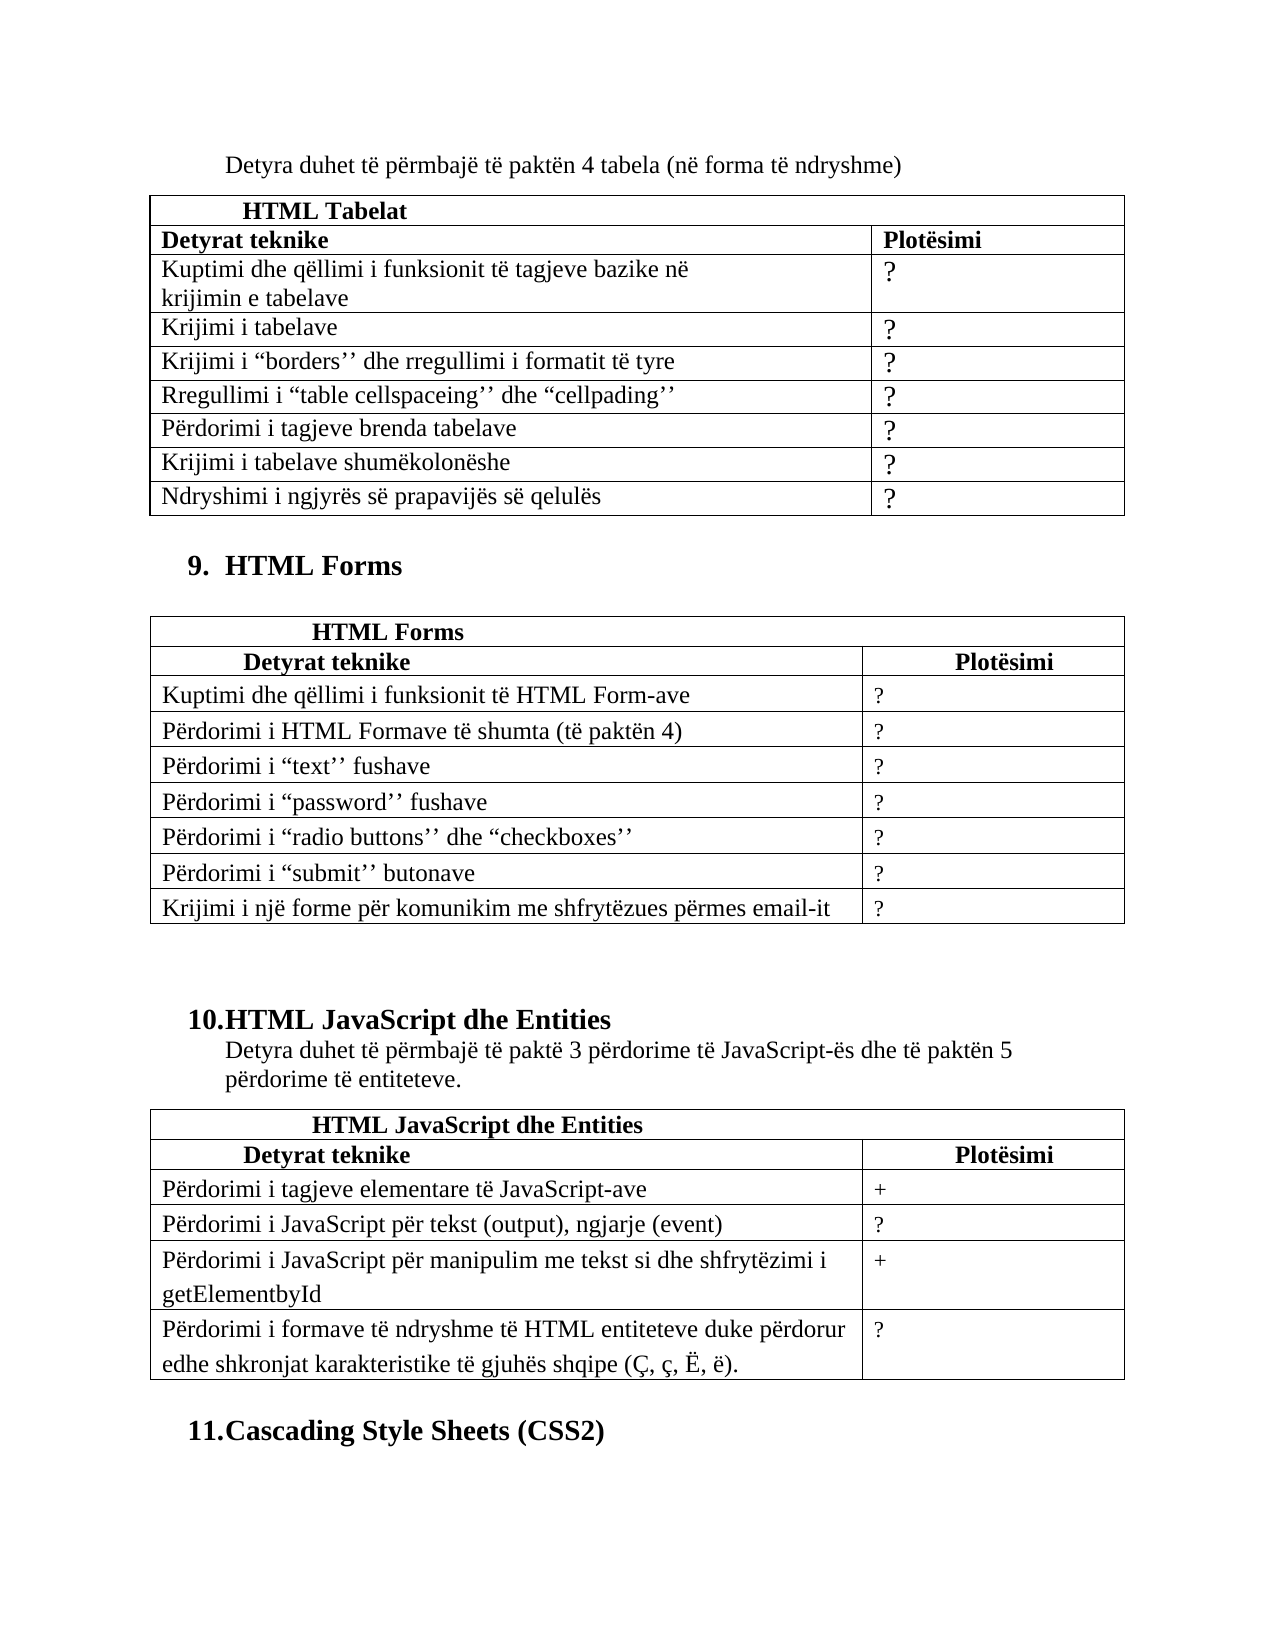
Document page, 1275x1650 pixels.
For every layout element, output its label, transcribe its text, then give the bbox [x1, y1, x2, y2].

table_cell Krijimi i një forme për komunikim me shfrytëzues përmes email-it [151, 889, 862, 923]
table_cell ? [872, 414, 1124, 447]
table_cell Detyrat teknike [151, 647, 862, 675]
table_cell Krijimi i “borders’’ dhe rregullimi i formatit të tyre [151, 347, 871, 379]
list HTML Forms [187, 549, 1023, 582]
list HTML JavaScript dhe Entities [187, 1003, 1023, 1036]
table_cell Përdorimi i tagjeve brenda tabelave [151, 414, 871, 447]
table_cell Përdorimi i tagjeve elementare të JavaScript-ave [151, 1170, 862, 1204]
table_cell ? [863, 783, 1124, 817]
table_cell Përdorimi i formave të ndryshme të HTML entiteteve duke përdorur edhe shkronjat karakteristike të gjuhës shqipe (Ç, ç, Ë, ë). [151, 1310, 862, 1379]
table_cell ? [863, 889, 1124, 923]
table_cell Përdorimi i “password’’ fushave [151, 783, 862, 817]
table_cell ? [863, 1205, 1124, 1239]
table_cell Plotësimi [863, 647, 1124, 675]
table_cell Plotësimi [872, 226, 1124, 254]
table_cell Përdorimi i “radio buttons’’ dhe “checkboxes’’ [151, 818, 862, 852]
table_cell Kuptimi dhe qëllimi i funksionit të HTML Form-ave [151, 676, 862, 711]
table_cell ? [863, 676, 1124, 711]
table_cell Krijimi i tabelave shumëkolonëshe [151, 448, 871, 481]
table_cell Ndryshimi i ngjyrës së prapavijës së qelulës [151, 482, 871, 515]
table_cell Detyrat teknike [151, 1140, 862, 1169]
text Detyra duhet të përmbajë të paktën 4 tabela (në forma të ndryshme) [225, 150, 1125, 179]
table_header HTML Forms [151, 617, 1124, 646]
table_cell + [863, 1170, 1124, 1204]
table_cell Përdorimi i JavaScript për manipulim me tekst si dhe shfrytëzimi i getElementbyId [151, 1241, 862, 1309]
table_cell ? [872, 313, 1124, 346]
table_cell Krijimi i tabelave [151, 313, 871, 346]
table_cell ? [863, 1310, 1124, 1379]
table_cell ? [872, 448, 1124, 481]
table_cell Përdorimi i JavaScript për tekst (output), ngjarje (event) [151, 1205, 862, 1239]
table_header HTML Tabelat [151, 196, 1124, 225]
table_cell ? [872, 347, 1124, 379]
table_cell Përdorimi i HTML Formave të shumta (të paktën 4) [151, 712, 862, 746]
table_cell ? [872, 255, 1124, 312]
table_header HTML JavaScript dhe Entities [151, 1110, 1124, 1139]
table_cell ? [872, 482, 1124, 515]
table_cell + [863, 1241, 1124, 1309]
table_cell ? [863, 747, 1124, 782]
table_cell ? [863, 712, 1124, 746]
table_cell Plotësimi [863, 1140, 1124, 1169]
list Cascading Style Sheets (CSS2) [187, 1414, 1023, 1447]
text Detyra duhet të përmbajë të paktë 3 përdorime të JavaScript-ës dhe të paktën 5 përdorime të entiteteve. [225, 1036, 1108, 1092]
table_cell Përdorimi i “text’’ fushave [151, 747, 862, 782]
table_cell Rregullimi i “table cellspaceing’’ dhe “cellpading’’ [151, 381, 871, 413]
table_cell ? [863, 818, 1124, 852]
table_cell ? [872, 381, 1124, 413]
table_cell Përdorimi i “submit’’ butonave [151, 854, 862, 888]
table_cell Kuptimi dhe qëllimi i funksionit të tagjeve bazike në krijimin e tabelave [151, 255, 871, 312]
table_cell ? [863, 854, 1124, 888]
table_cell Detyrat teknike [151, 226, 871, 254]
